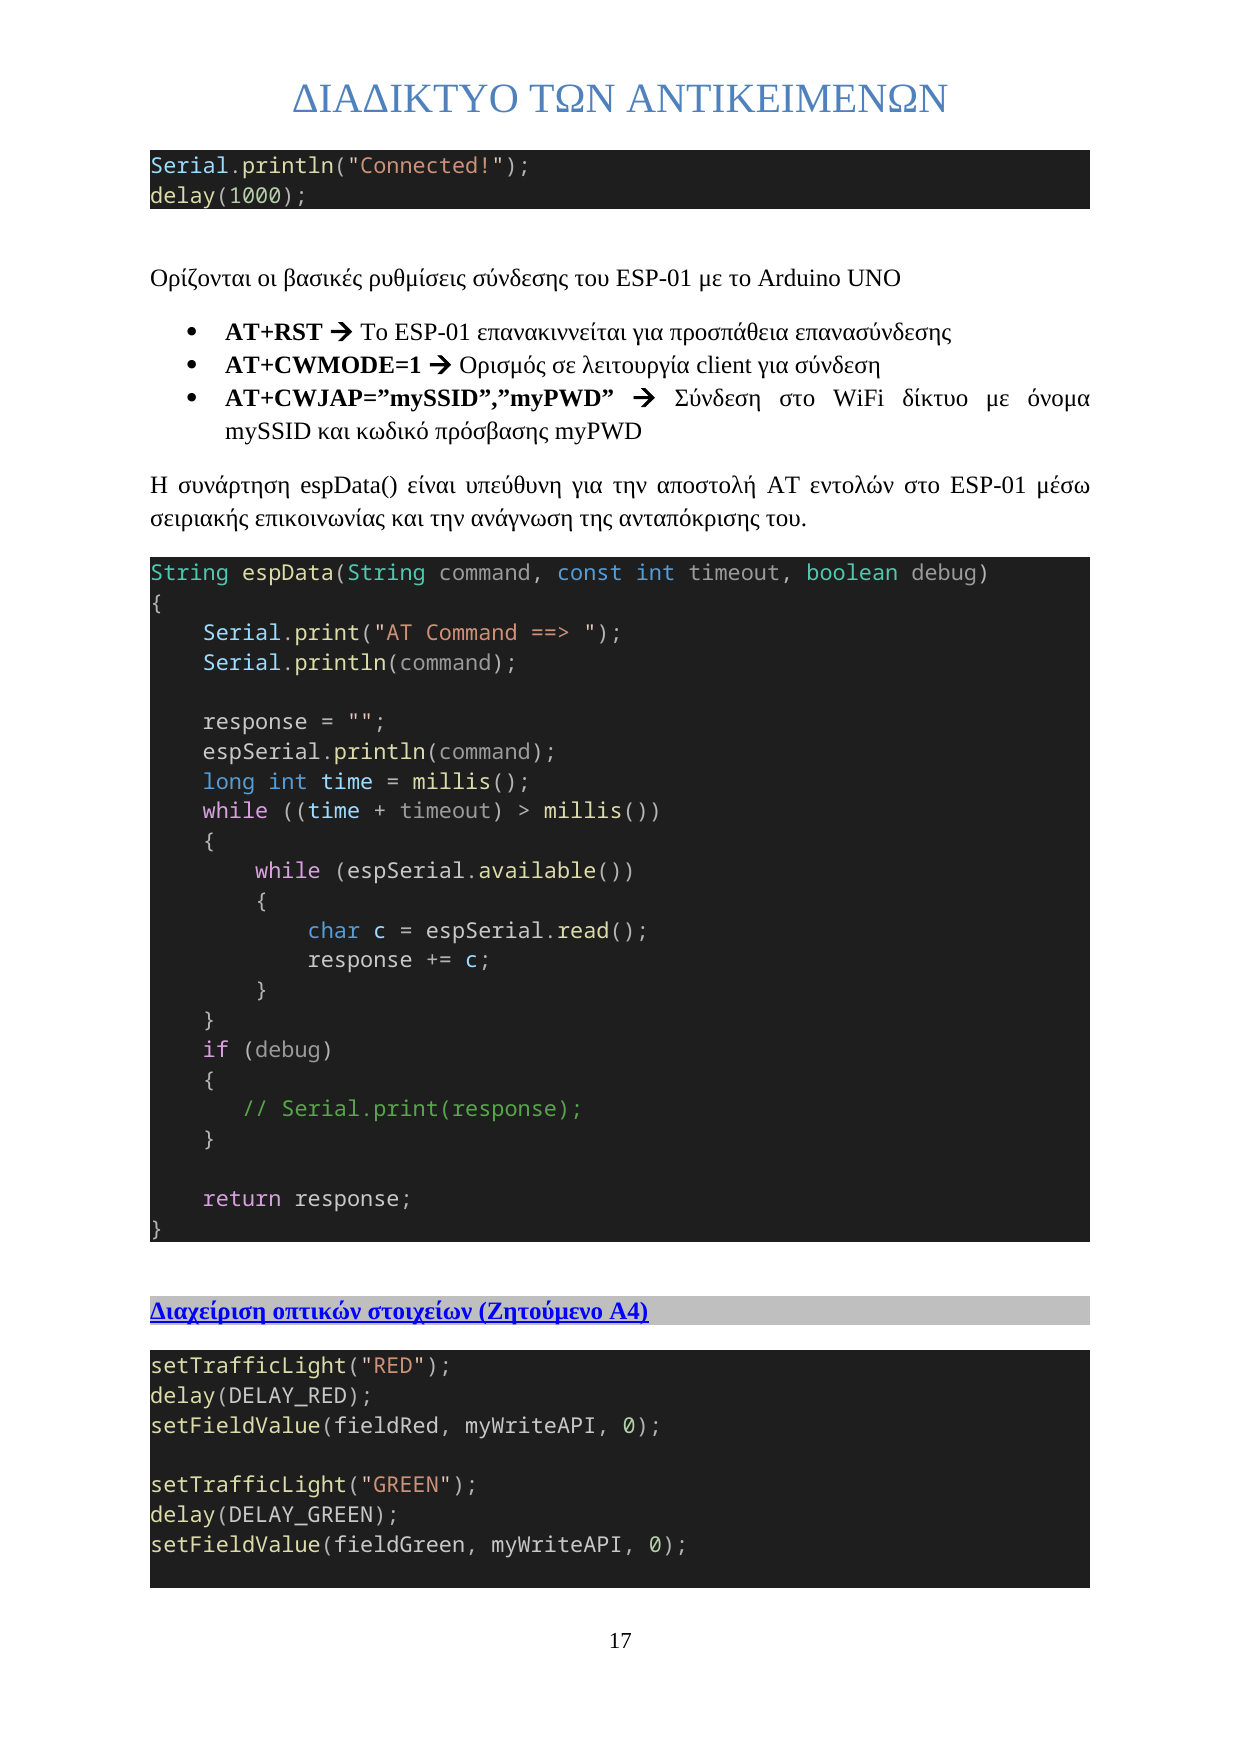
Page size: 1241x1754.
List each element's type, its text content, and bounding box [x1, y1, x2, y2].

text delay(DELAY_RED); [150, 1380, 1090, 1409]
text return response; [150, 1183, 1090, 1212]
text espSerial.println(command); [150, 736, 1090, 766]
text long int time = millis(); [150, 766, 1090, 795]
list AT+CWJAP=”mySSID”,”myPWD” Σύνδεση στο WiFi δίκτυο με όνομα mySSID και κωδικό πρόσβασης myPWD [187, 383, 1090, 445]
text // Serial.print(response); [150, 1093, 1090, 1123]
text while (espSerial.available()) [150, 855, 1090, 885]
text Serial.println("Connected!"); [150, 150, 1090, 180]
text } [150, 1212, 1090, 1242]
list AT+CWMODE=1 Ορισμός σε λειτουργία client για σύνδεση [187, 350, 1090, 379]
text Ορίζονται οι βασικές ρυθμίσεις σύνδεσης του ESP-01 με το Arduino UNO [150, 263, 1090, 292]
text } [150, 974, 1090, 1004]
text delay(1000); [150, 180, 1090, 209]
text if (debug) [150, 1034, 1090, 1063]
text { [150, 1063, 1090, 1093]
list AT+RST Το ESP-01 επανακιννείται για προσπάθεια επανασύνδεσης [187, 317, 1090, 346]
text } [150, 1123, 1090, 1153]
text setTrafficLight("GREEN"); [150, 1469, 1090, 1499]
text { [150, 587, 1090, 617]
text Serial.println(command); [150, 646, 1090, 676]
text Διαχείριση οπτικών στοιχείων (Ζητούμενο Α4) [150, 1296, 1090, 1325]
text delay(DELAY_GREEN); [150, 1499, 1090, 1529]
text Serial.print("AT Command ==> "); [150, 617, 1090, 646]
text while ((time + timeout) > millis()) [150, 795, 1090, 825]
text response += c; [150, 944, 1090, 974]
text response = ""; [150, 706, 1090, 736]
text Η συνάρτηση espData() είναι υπεύθυνη για την αποστολή AT εντολών στο ESP-01 μέσω σειριακής επικοινωνίας και την ανάγνωση της ανταπόκρισης του. [150, 470, 1090, 532]
text setFieldValue(fieldGreen, myWriteAPI, 0); [150, 1529, 1090, 1558]
text } [150, 1004, 1090, 1034]
text setTrafficLight("RED"); [150, 1350, 1090, 1380]
text char c = espSerial.read(); [150, 914, 1090, 944]
text { [150, 885, 1090, 914]
text { [150, 825, 1090, 855]
text String espData(String command, const int timeout, boolean debug) [150, 557, 1090, 587]
text setFieldValue(fieldRed, myWriteAPI, 0); [150, 1409, 1090, 1439]
